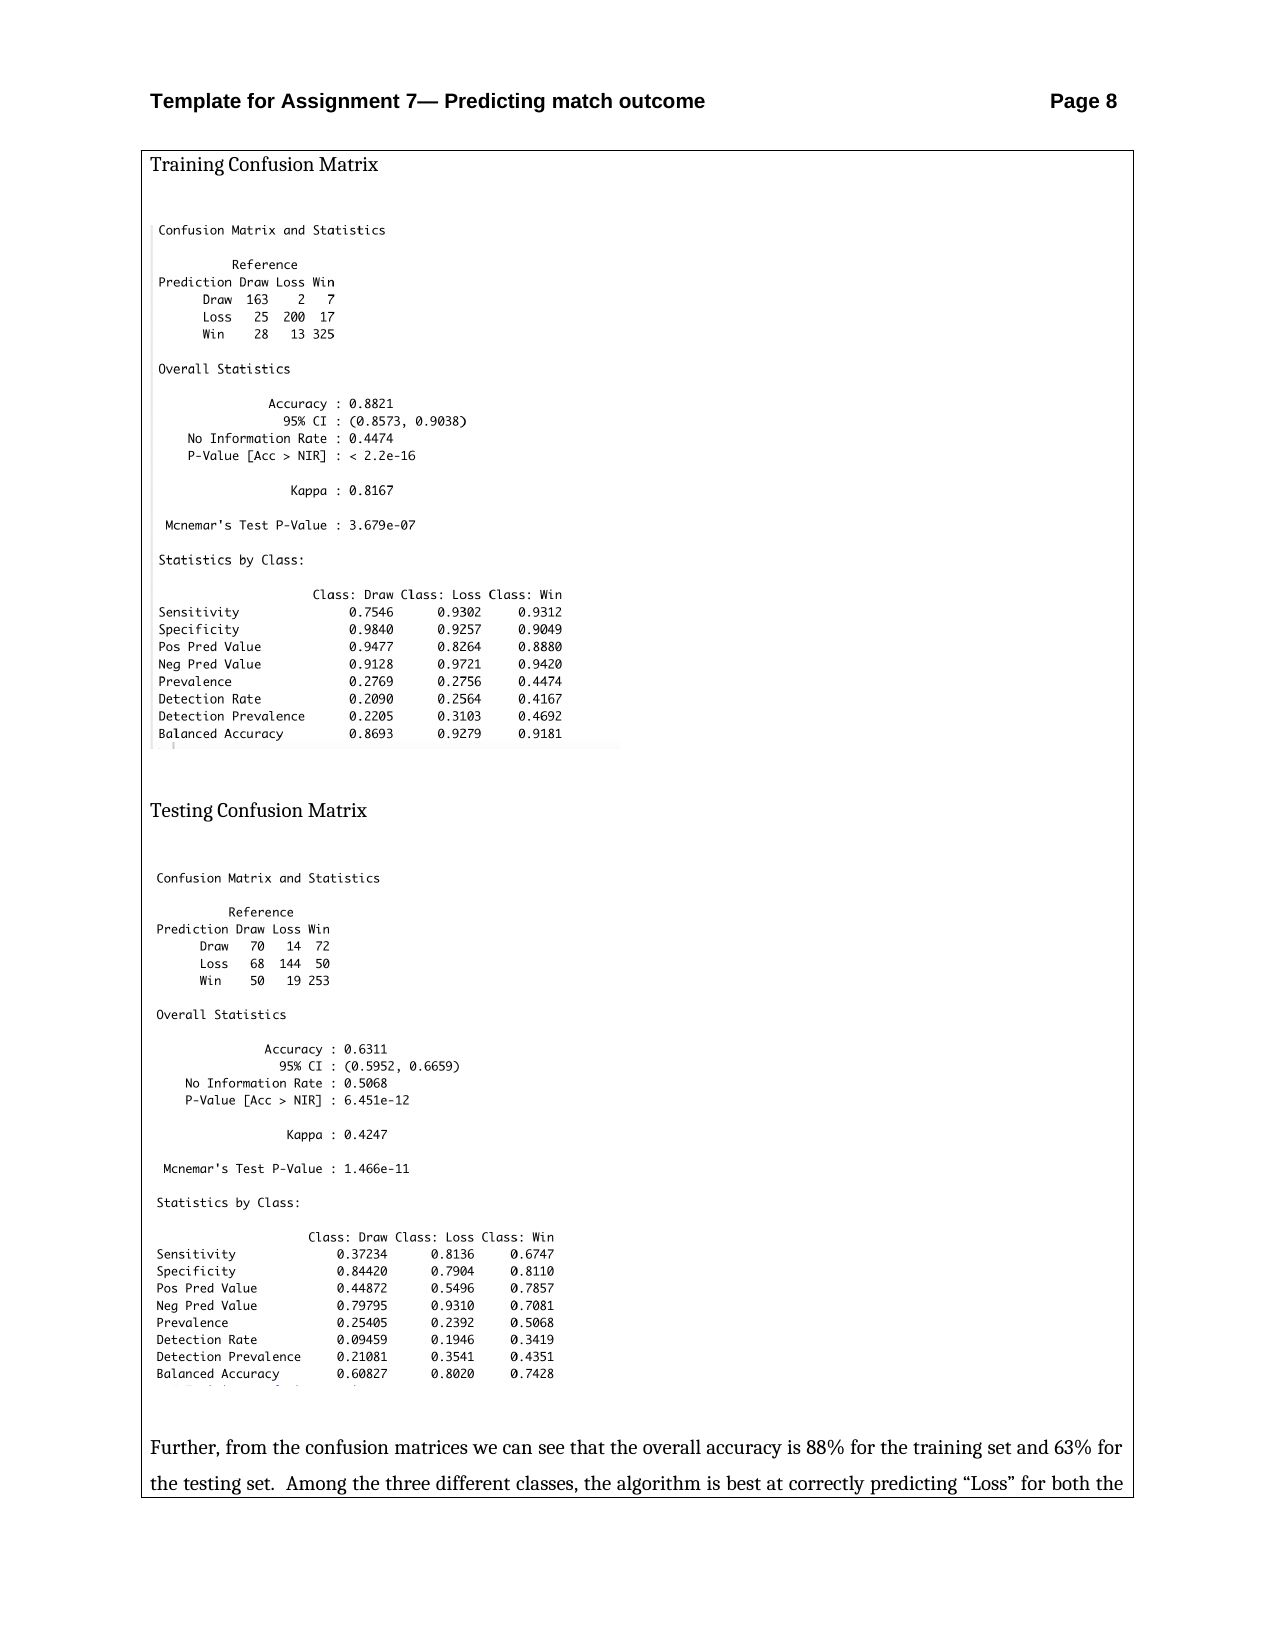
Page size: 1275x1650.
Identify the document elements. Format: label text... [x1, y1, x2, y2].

text Training Confusion Matrix [142, 151, 1133, 177]
text Testing Confusion Matrix [142, 796, 1133, 823]
picture [150, 870, 639, 1386]
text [142, 1432, 1133, 1497]
picture [150, 225, 621, 749]
